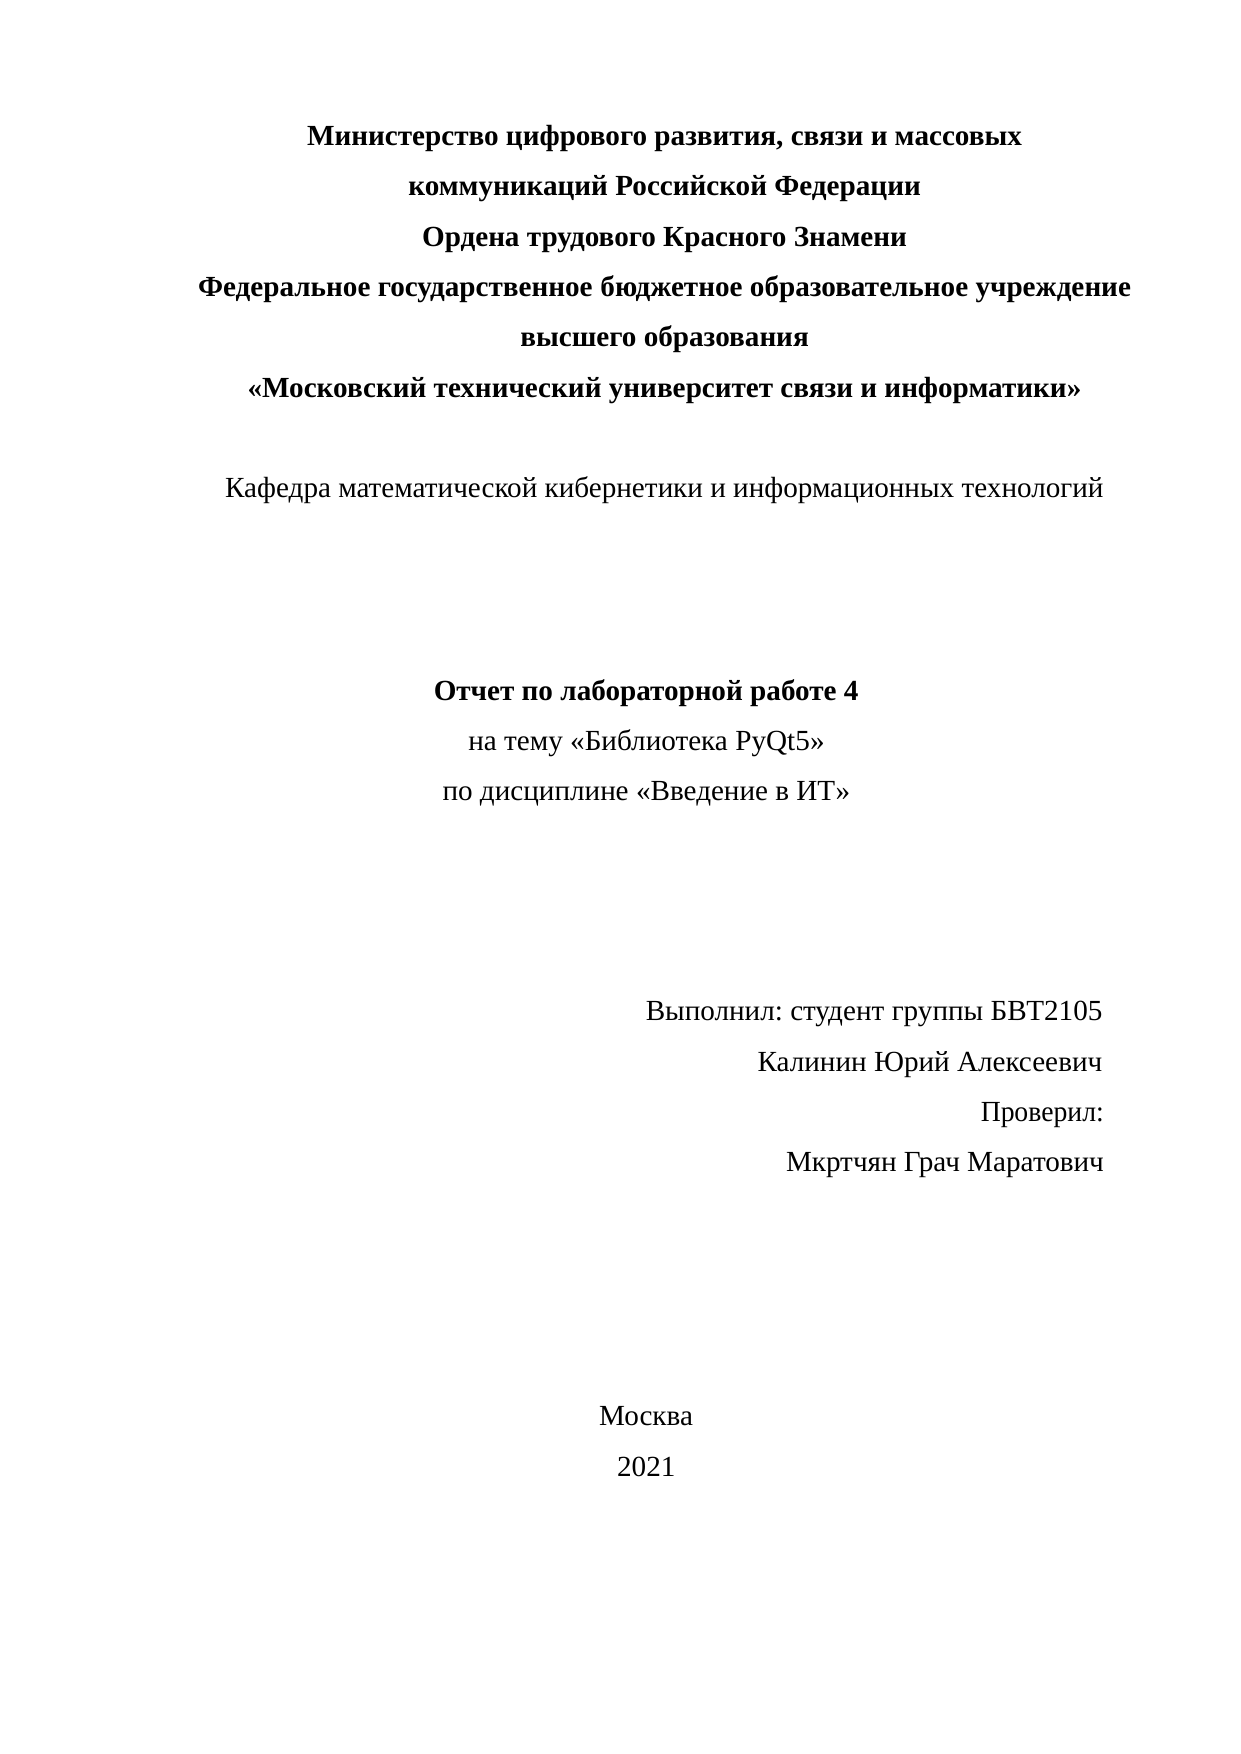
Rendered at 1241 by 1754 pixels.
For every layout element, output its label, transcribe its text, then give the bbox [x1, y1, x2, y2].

text Ордена трудового Красного Знамени [177, 219, 1152, 252]
text коммуникаций Российской Федерации [177, 168, 1152, 202]
text по дисциплине «Введение в ИТ» [233, 773, 1059, 807]
text Отчет по лабораторной работе 4 [233, 673, 1059, 706]
text Москва [233, 1398, 1059, 1432]
text на тему «Библиотека PyQt5» [233, 723, 1059, 757]
text Калинин Юрий Алексеевич [631, 1044, 1102, 1077]
text «Московский технический университет связи и информатики» [177, 370, 1152, 403]
text Министерство цифрового развития, связи и массовых [177, 118, 1152, 152]
text Мкртчян Грач Маратович [664, 1144, 1104, 1178]
text Выполнил: студент группы БВТ2105 [631, 993, 1102, 1027]
text Кафедра математической кибернетики и информационных технологий [177, 470, 1152, 504]
text Проверил: [664, 1094, 1104, 1128]
text Федеральное государственное бюджетное образовательное учреждение высшего образования [177, 269, 1152, 353]
text 2021 [233, 1449, 1059, 1482]
